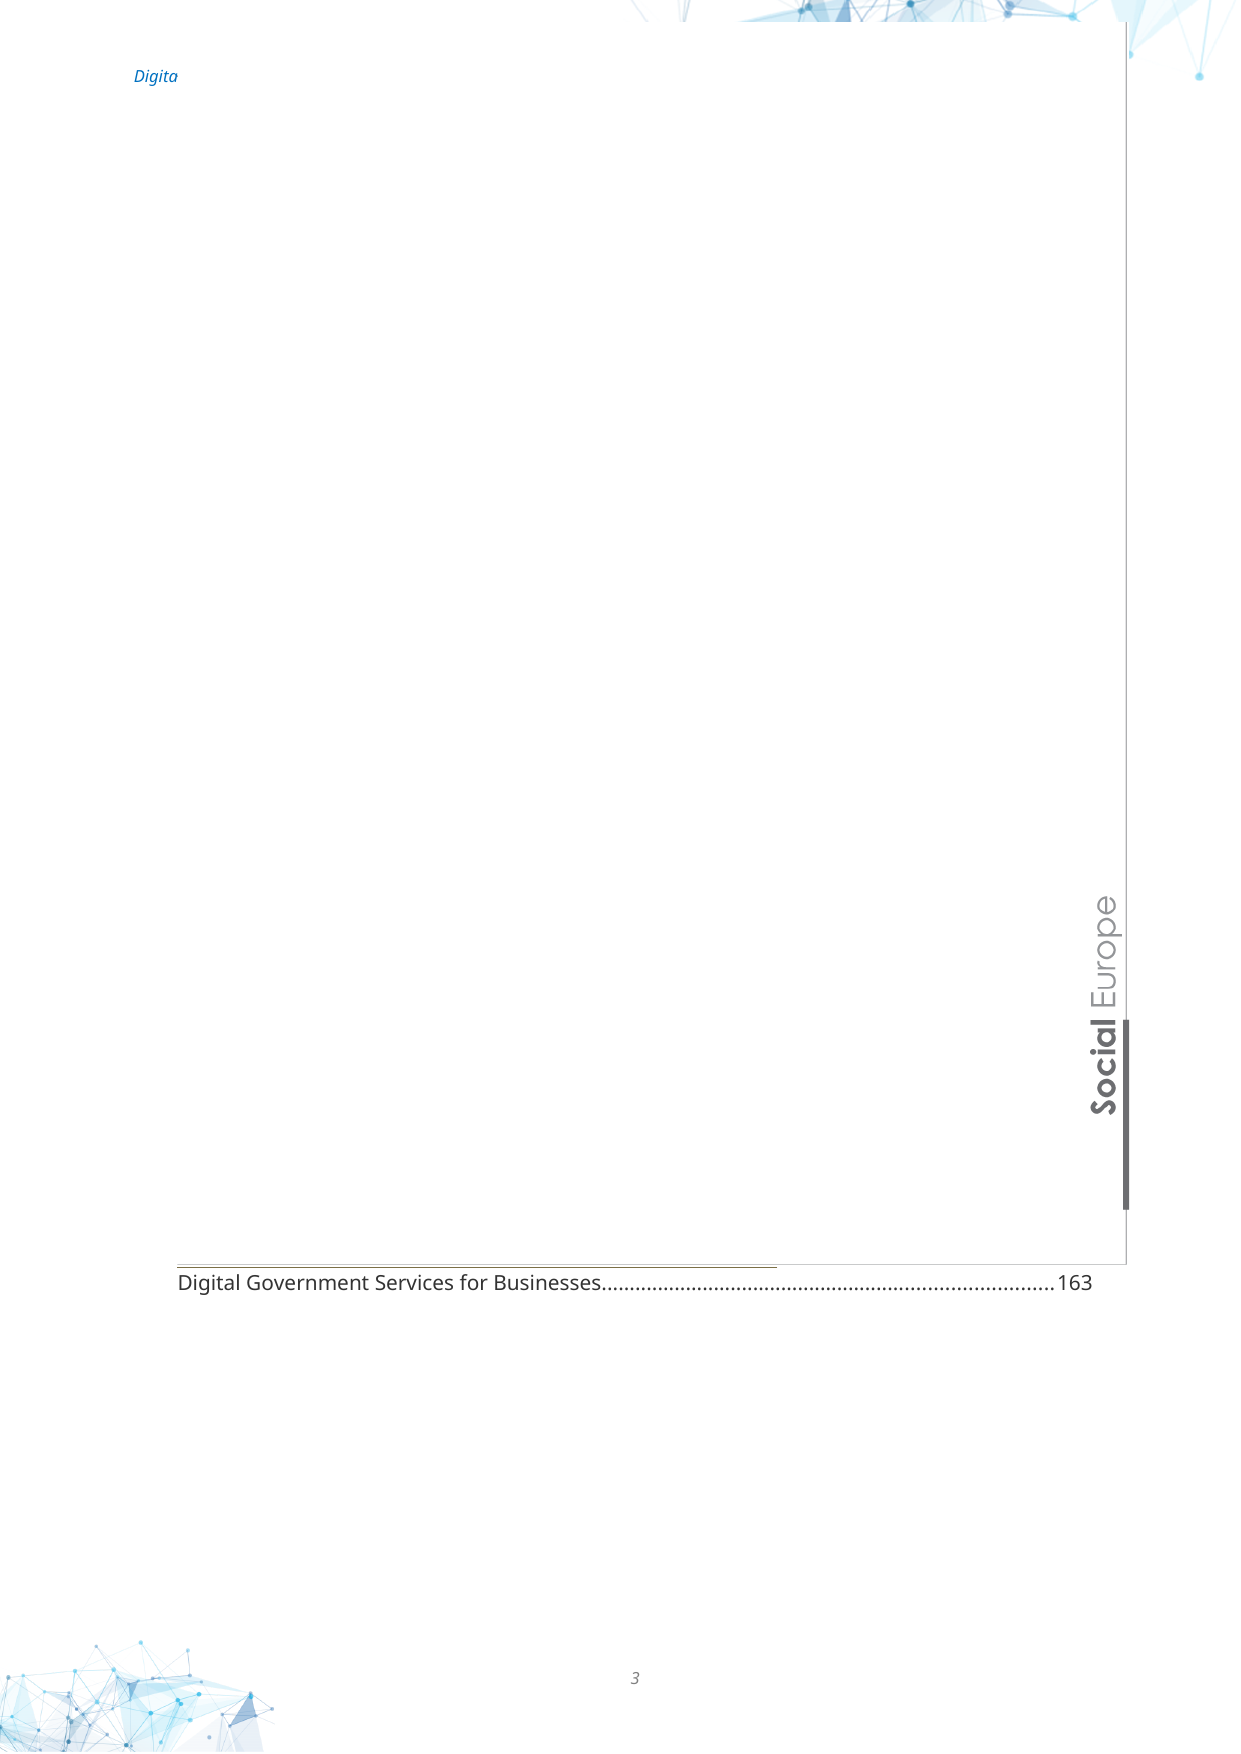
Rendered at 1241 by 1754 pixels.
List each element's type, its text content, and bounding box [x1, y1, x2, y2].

text Digital Government Services for Businesses 163 [177, 1268, 1092, 1296]
picture [177, 22, 1130, 1265]
